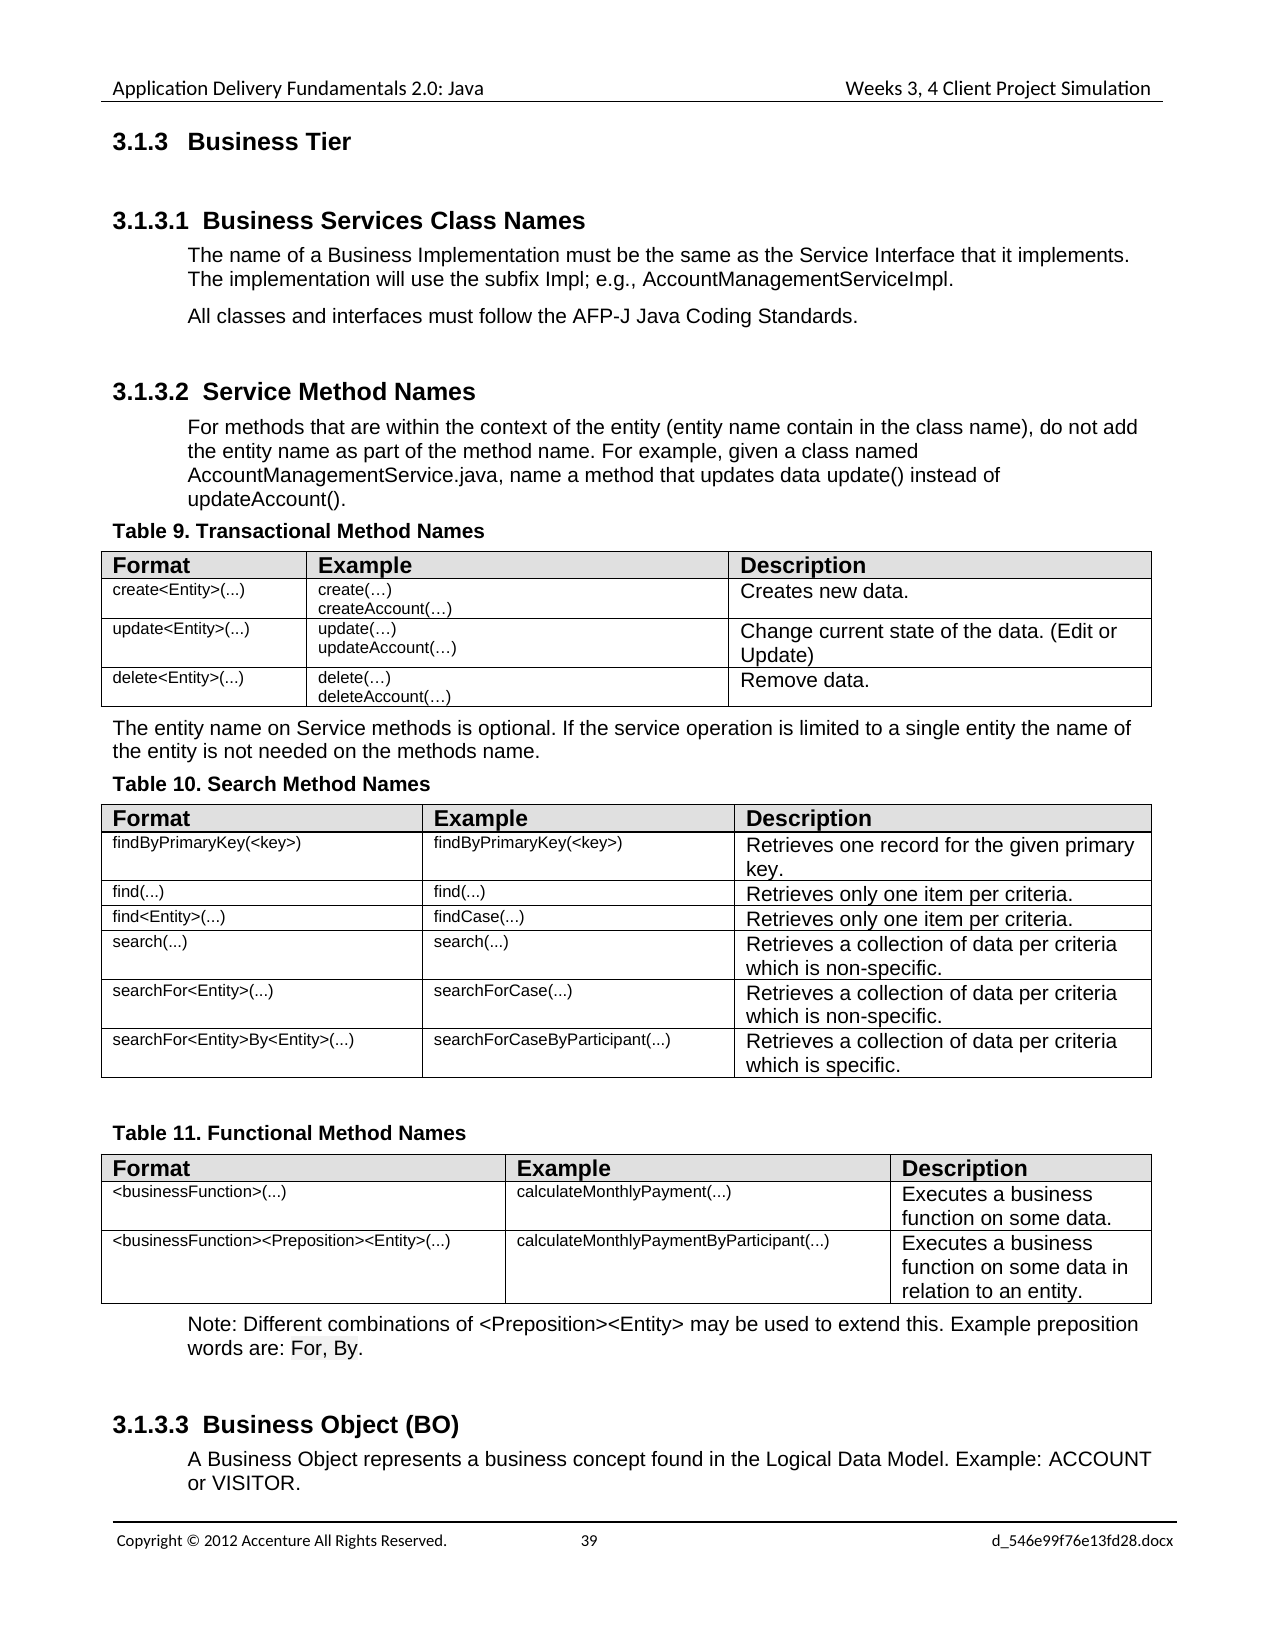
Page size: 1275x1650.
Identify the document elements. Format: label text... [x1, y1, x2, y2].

table_header Format [102, 1155, 505, 1181]
table_cell update<Entity>(...) [102, 619, 306, 667]
text The name of a Business Implementation must be the same as the Service Interface that it implements. The implementation will use the subfix Impl; e.g., AccountManagementServiceImpl. [187, 243, 1162, 291]
table_cell Retrieves only one item per criteria. [735, 881, 1151, 905]
table_cell calculateMonthlyPayment(...) [506, 1182, 890, 1230]
subtitle Business Services Class Names [112, 206, 1162, 235]
table_header Description [891, 1155, 1151, 1181]
table_cell searchForCaseByParticipant(...) [423, 1029, 734, 1077]
table_cell calculateMonthlyPaymentByParticipant(...) [506, 1231, 890, 1303]
table_cell searchFor<Entity>By<Entity>(...) [102, 1029, 422, 1077]
text For methods that are within the context of the entity (entity name contain in the class name), do not add the entity name as part of the method name. For example, given a class named AccountManagementService.java, name a method that updates data update() instead of updateAccount(). [187, 414, 1162, 510]
table_cell find(...) [102, 881, 422, 905]
table_cell create(…) createAccount(…) [307, 579, 728, 618]
table_cell find<Entity>(...) [102, 906, 422, 930]
table_cell <businessFunction><Preposition><Entity>(...) [102, 1231, 505, 1303]
table_cell search(...) [102, 931, 422, 979]
subtitle Business Tier [112, 127, 1162, 156]
subtitle Service Method Names [112, 377, 1162, 406]
table_cell Change current state of the data. (Edit or Update) [729, 619, 1151, 667]
table_cell <businessFunction>(...) [102, 1182, 505, 1230]
table_header Format [102, 805, 422, 831]
table_cell searchForCase(...) [423, 980, 734, 1028]
text Note: Different combinations of <Preposition><Entity> may be used to extend this. Example preposition words are: For, By. [187, 1312, 1162, 1360]
table_header Format [102, 552, 306, 578]
table_header Example [423, 805, 734, 831]
table_cell find(...) [423, 881, 734, 905]
table_cell Executes a business function on some data. [891, 1182, 1151, 1230]
table_cell Creates new data. [729, 579, 1151, 618]
text Table 11. Functional Method Names [112, 1121, 1162, 1145]
table_cell findByPrimaryKey(<key>) [102, 833, 422, 880]
table_cell findByPrimaryKey(<key>) [423, 833, 734, 880]
table_cell Remove data. [729, 668, 1151, 706]
table_header Example [506, 1155, 890, 1181]
text The entity name on Service methods is optional. If the service operation is limited to a single entity the name of the entity is not needed on the methods name. [112, 715, 1162, 763]
table_cell search(...) [423, 931, 734, 979]
table_cell Executes a business function on some data in relation to an entity. [891, 1231, 1151, 1303]
table_cell Retrieves a collection of data per criteria which is non-specific. [735, 931, 1151, 979]
text A Business Object represents a business concept found in the Logical Data Model. Example: ACCOUNT or VISITOR. [187, 1447, 1162, 1495]
table_header Description [729, 552, 1151, 578]
table_header Example [307, 552, 728, 578]
table_cell Retrieves a collection of data per criteria which is specific. [735, 1029, 1151, 1077]
text Table 10. Search Method Names [112, 772, 1162, 796]
table_cell Retrieves a collection of data per criteria which is non-specific. [735, 980, 1151, 1028]
table_cell delete<Entity>(...) [102, 668, 306, 706]
table_cell delete(…) deleteAccount(…) [307, 668, 728, 706]
text All classes and interfaces must follow the AFP-J Java Coding Standards. [187, 303, 1162, 327]
table_cell searchFor<Entity>(...) [102, 980, 422, 1028]
table_cell Retrieves one record for the given primary key. [735, 833, 1151, 880]
table_cell Retrieves only one item per criteria. [735, 906, 1151, 930]
subtitle Business Object (BO) [112, 1410, 1162, 1439]
text Table 9. Transactional Method Names [112, 519, 1162, 543]
table_cell update(…) updateAccount(…) [307, 619, 728, 667]
table_header Description [735, 805, 1151, 831]
table_cell create<Entity>(...) [102, 579, 306, 618]
table_cell findCase(...) [423, 906, 734, 930]
